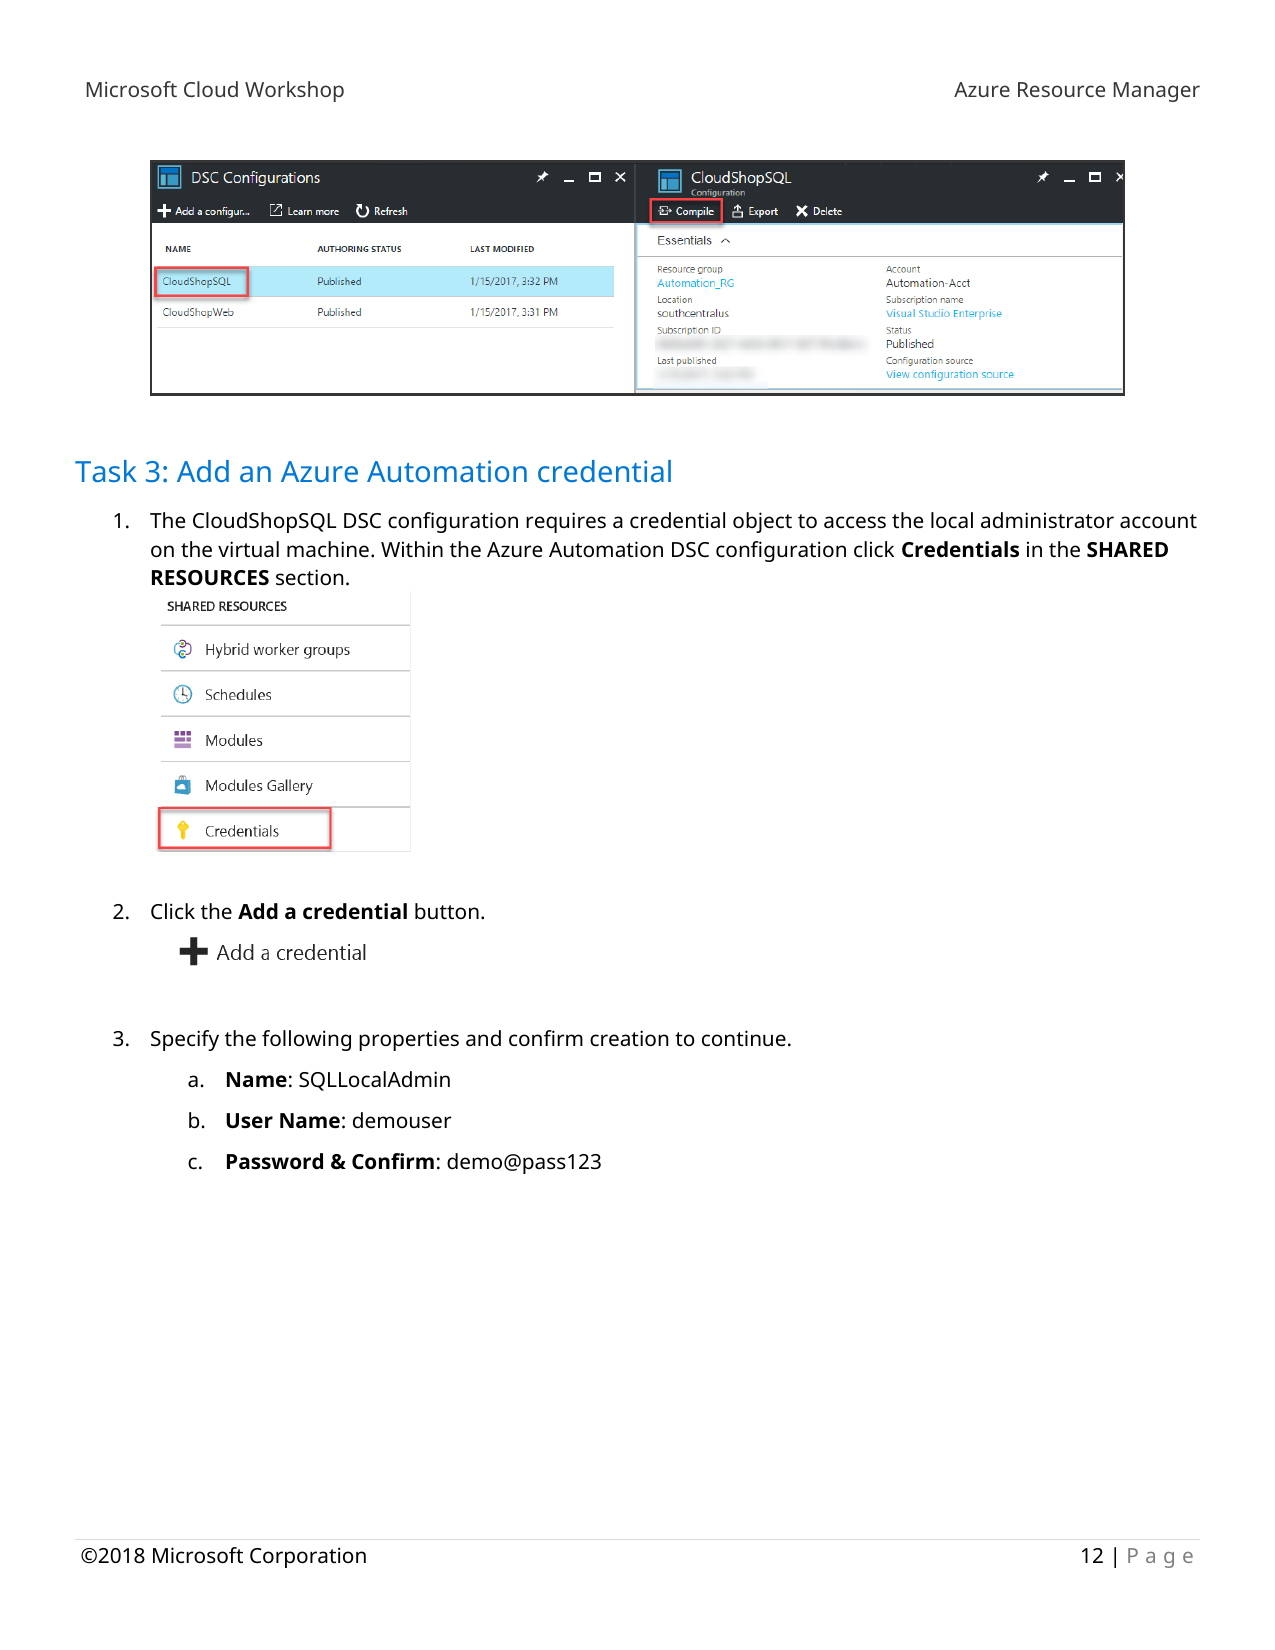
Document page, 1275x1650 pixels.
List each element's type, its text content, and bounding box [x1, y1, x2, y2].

picture [150, 925, 386, 980]
list Click the Add a credential button. [112, 897, 1200, 926]
picture [152, 163, 1123, 393]
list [112, 132, 1200, 396]
list Specify the following properties and confirm creation to continue. [112, 1024, 1200, 1053]
list User Name: demouser [187, 1106, 1200, 1135]
picture [150, 591, 411, 852]
list The CloudShopSQL DSC configuration requires a credential object to access the local administrator account on the virtual machine. Within the Azure Automation DSC configuration click Credentials in the SHARED RESOURCES section. [112, 507, 1200, 592]
list Name: SQLLocalAdmin [187, 1066, 1200, 1094]
subtitle Task 3: Add an Azure Automation credential [75, 451, 1200, 491]
list Password & Confirm: demo@pass123 [187, 1147, 1200, 1176]
